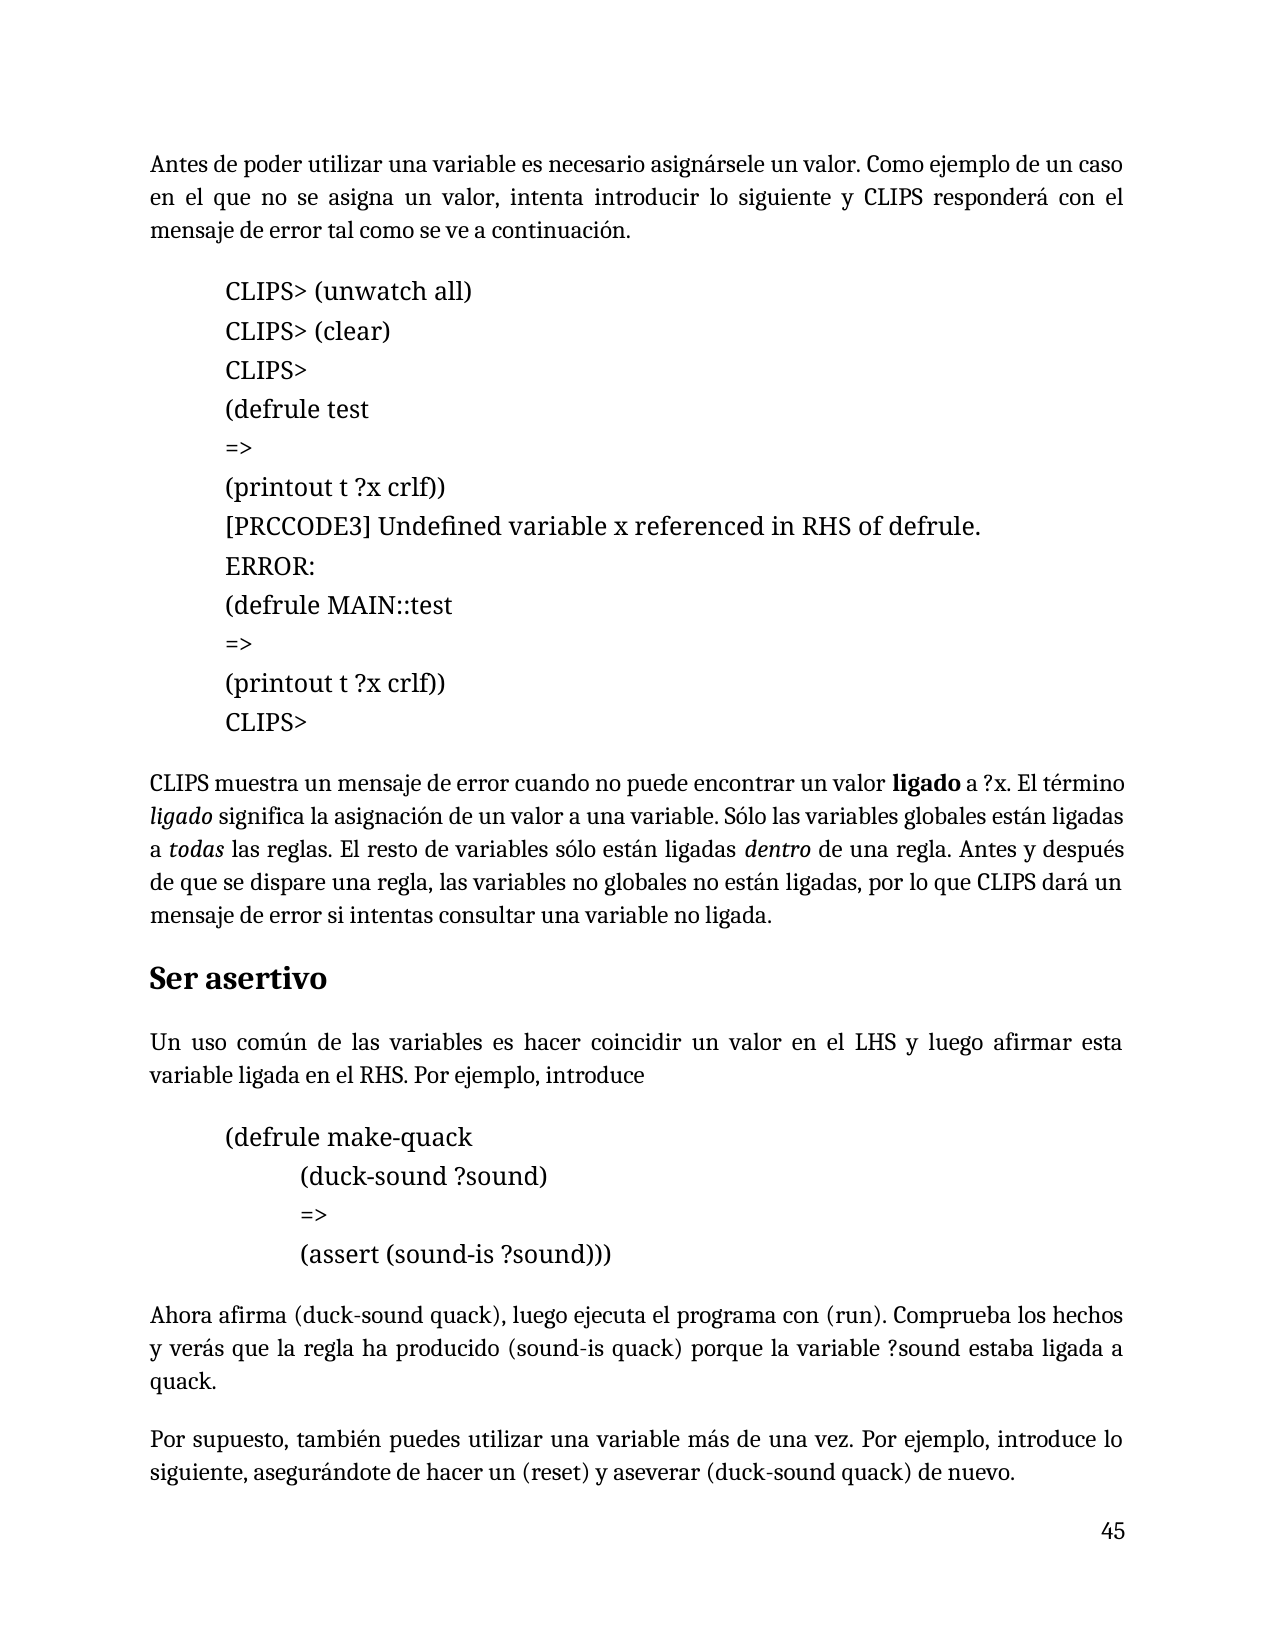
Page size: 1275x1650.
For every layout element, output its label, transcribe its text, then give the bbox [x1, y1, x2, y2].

text (printout t ?x crlf)) [150, 470, 1125, 504]
text => [225, 1198, 1125, 1232]
text => [150, 627, 1125, 661]
text (defrule MAIN::test [150, 587, 1125, 621]
text CLIPS muestra un mensaje de error cuando no puede encontrar un valor ligado a ?x. El término ligado significa la asignación de un valor a una variable. Sólo las variables globales están ligadas a todas las reglas. El resto de variables sólo están ligadas dentro de una regla. Antes y después de que se dispare una regla, las variables no globales no están ligadas, por lo que CLIPS dará un mensaje de error si intentas consultar una variable no ligada. [150, 769, 1125, 930]
text (defrule make-quack [150, 1119, 1125, 1153]
text Ahora afirma (duck-sound quack), luego ejecuta el programa con (run). Comprueba los hechos y verás que la regla ha producido (sound-is quack) porque la variable ?sound estaba ligada a quack. [150, 1301, 1125, 1396]
text [PRCCODE3] Undefined variable x referenced in RHS of defrule. [150, 509, 1125, 543]
text (assert (sound-is ?sound))) [225, 1237, 1125, 1271]
text Un uso común de las variables es hacer coincidir un valor en el LHS y luego afirmar esta variable ligada en el RHS. Por ejemplo, introduce [150, 1028, 1125, 1090]
text => [150, 431, 1125, 465]
text ERROR: [150, 548, 1125, 582]
text CLIPS> (clear) [150, 313, 1125, 347]
text CLIPS> [150, 705, 1125, 739]
text (defrule test [150, 392, 1125, 426]
text Antes de poder utilizar una variable es necesario asignársele un valor. Como ejemplo de un caso en el que no se asigna un valor, intenta introducir lo siguiente y CLIPS responderá con el mensaje de error tal como se ve a continuación. [150, 150, 1125, 245]
text CLIPS> [150, 352, 1125, 386]
text Ser asertivo [150, 959, 1125, 997]
text (printout t ?x crlf)) [150, 666, 1125, 700]
text (duck-sound ?sound) [225, 1158, 1125, 1192]
text CLIPS> (unwatch all) [150, 274, 1125, 308]
text Por supuesto, también puedes utilizar una variable más de una vez. Por ejemplo, introduce lo siguiente, asegurándote de hacer un (reset) y aseverar (duck-sound quack) de nuevo. [150, 1425, 1125, 1487]
